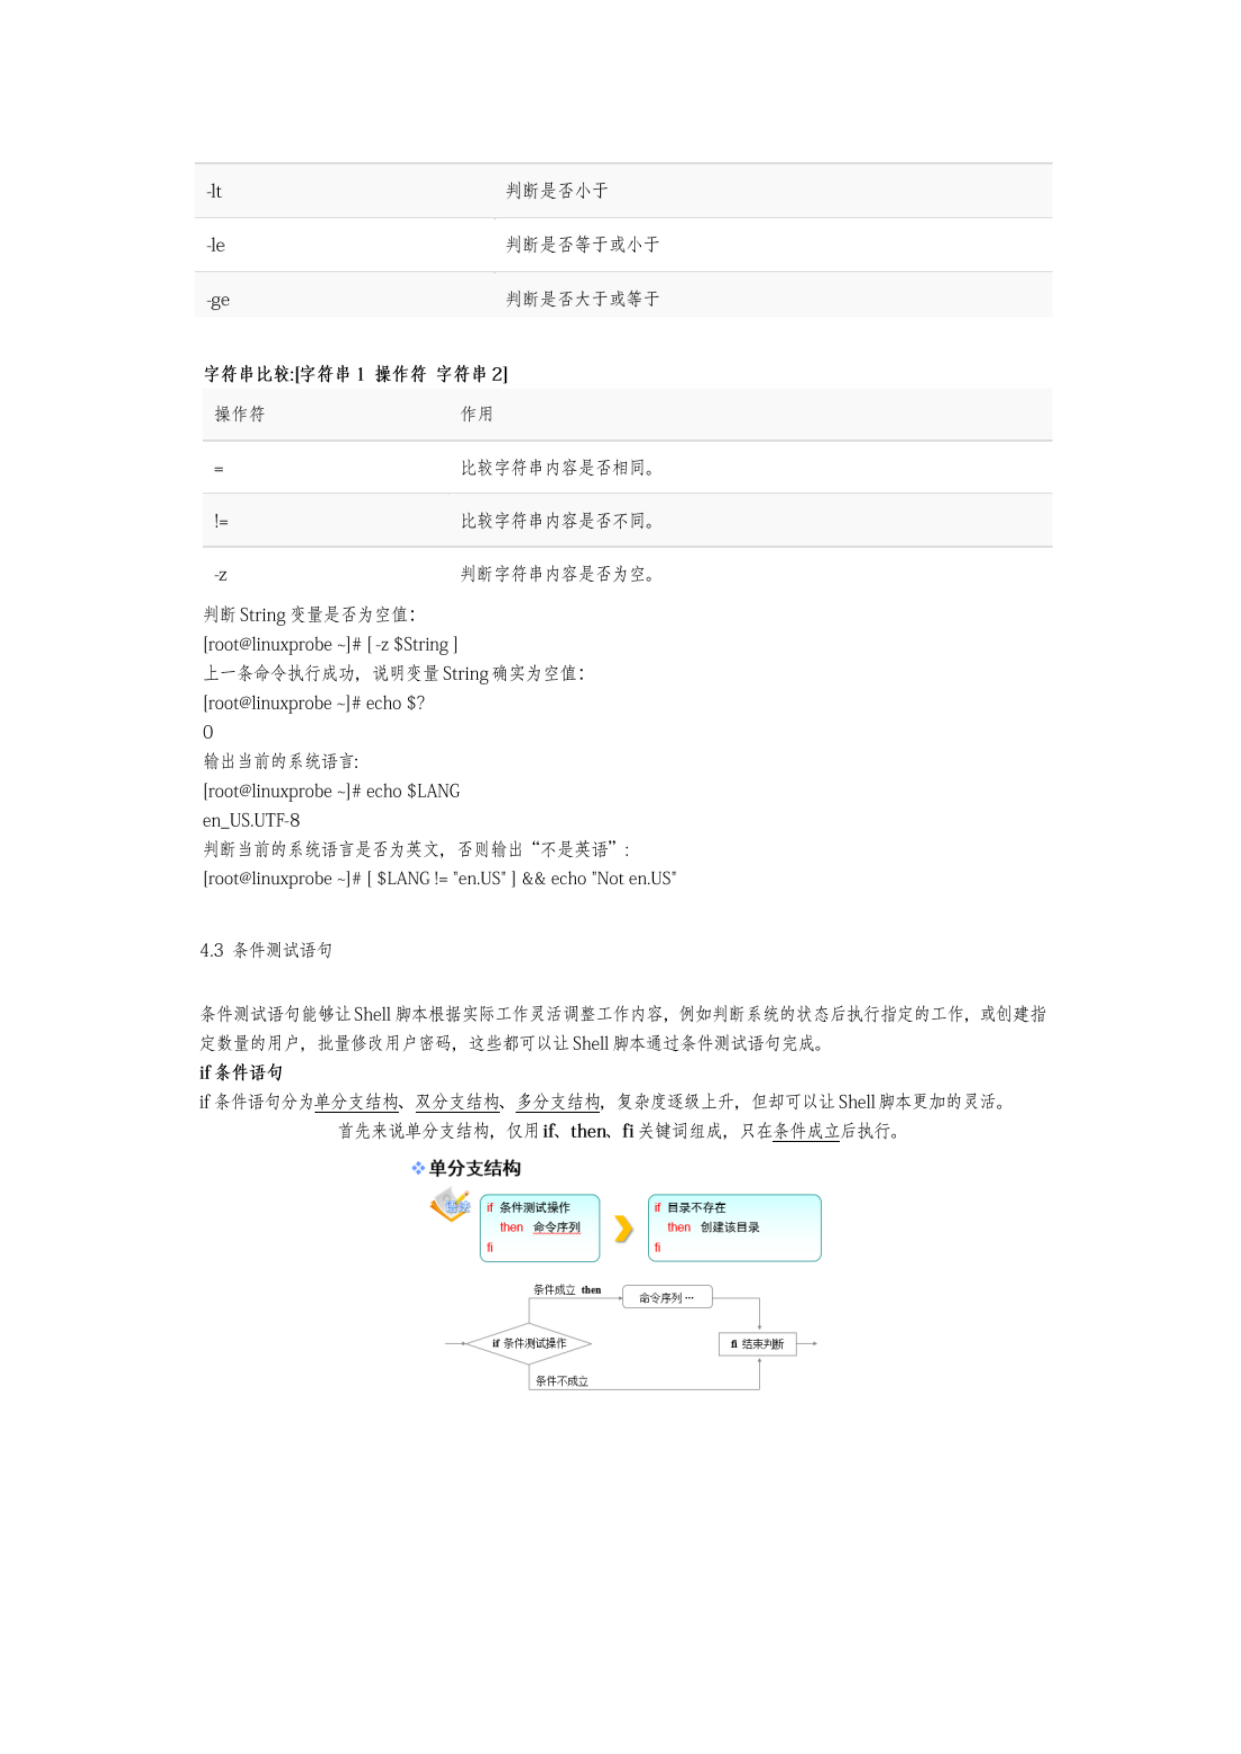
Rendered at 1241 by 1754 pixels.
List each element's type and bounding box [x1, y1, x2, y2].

picture [187, 162, 1053, 317]
picture [187, 942, 1053, 1396]
picture [187, 357, 1053, 890]
